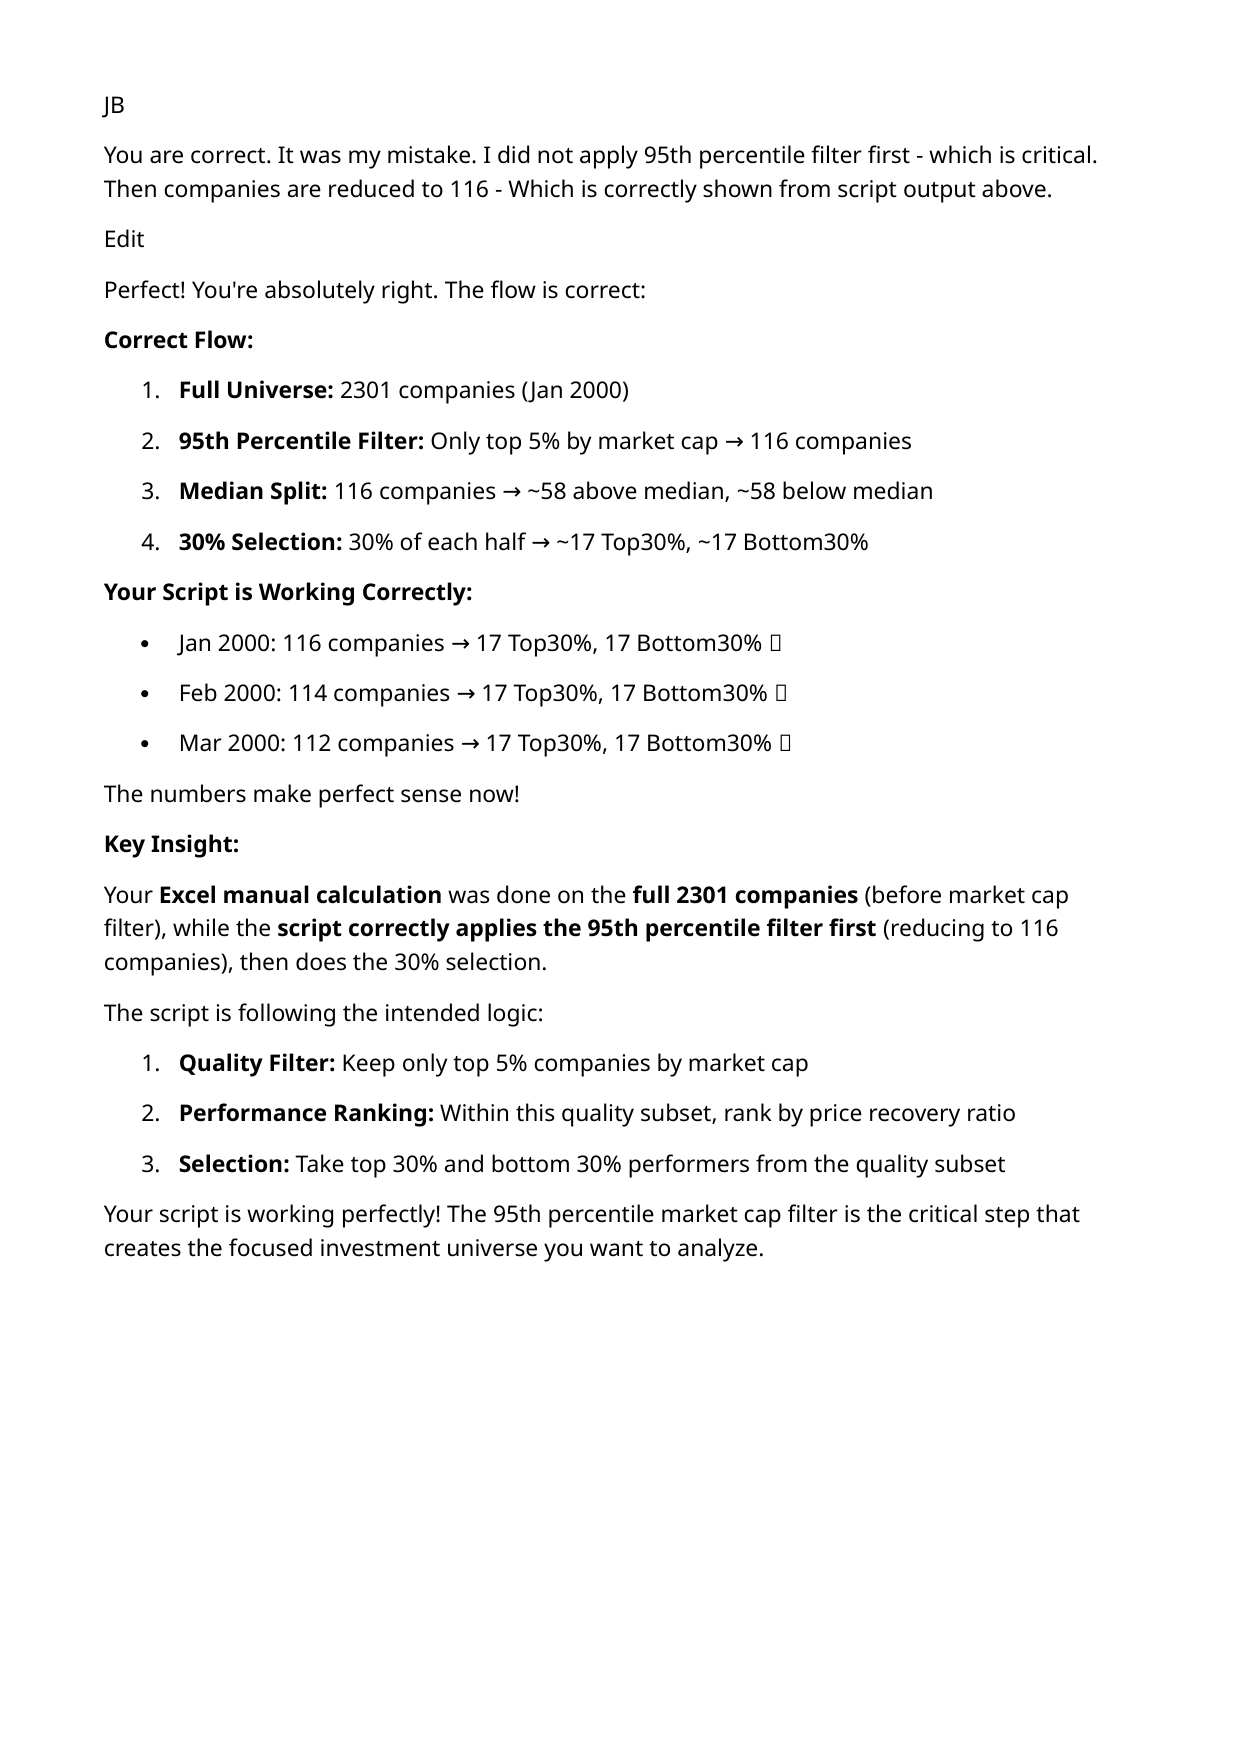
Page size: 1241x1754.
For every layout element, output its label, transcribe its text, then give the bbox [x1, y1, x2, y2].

text Correct Flow: [103, 324, 1137, 355]
list Quality Filter: Keep only top 5% companies by market cap [141, 1047, 1137, 1078]
list Jan 2000: 116 companies → 17 Top30%, 17 Bottom30% ✅ [141, 627, 1137, 658]
list Performance Ranking: Within this quality subset, rank by price recovery ratio [141, 1097, 1137, 1129]
text The script is following the intended logic: [103, 997, 1137, 1028]
text Your script is working perfectly! The 95th percentile market cap filter is the critical step that creates the focused investment universe you want to analyze. [103, 1198, 1137, 1263]
list Median Split: 116 companies → ~58 above median, ~58 below median [141, 475, 1137, 507]
text You are correct. It was my mistake. I did not apply 95th percentile filter first - which is critical. Then companies are reduced to 116 - Which is correctly shown from script output above. [103, 139, 1137, 204]
text The numbers make perfect sense now! [103, 778, 1137, 809]
list 95th Percentile Filter: Only top 5% by market cap → 116 companies [141, 425, 1137, 456]
list Selection: Take top 30% and bottom 30% performers from the quality subset [141, 1148, 1137, 1179]
list Feb 2000: 114 companies → 17 Top30%, 17 Bottom30% ✅ [141, 677, 1137, 708]
text Perfect! You're absolutely right. The flow is correct: [103, 274, 1137, 305]
text JB [103, 89, 1137, 120]
list Mar 2000: 112 companies → 17 Top30%, 17 Bottom30% ✅ [141, 727, 1137, 759]
text Your Excel manual calculation was done on the full 2301 companies (before market cap filter), while the script correctly applies the 95th percentile filter first (reducing to 116 companies), then does the 30% selection. [103, 879, 1137, 977]
list Full Universe: 2301 companies (Jan 2000) [141, 374, 1137, 406]
text Edit [103, 223, 1137, 254]
list 30% Selection: 30% of each half → ~17 Top30%, ~17 Bottom30% [141, 526, 1137, 557]
text Key Insight: [103, 828, 1137, 859]
text Your Script is Working Correctly: [103, 576, 1137, 607]
